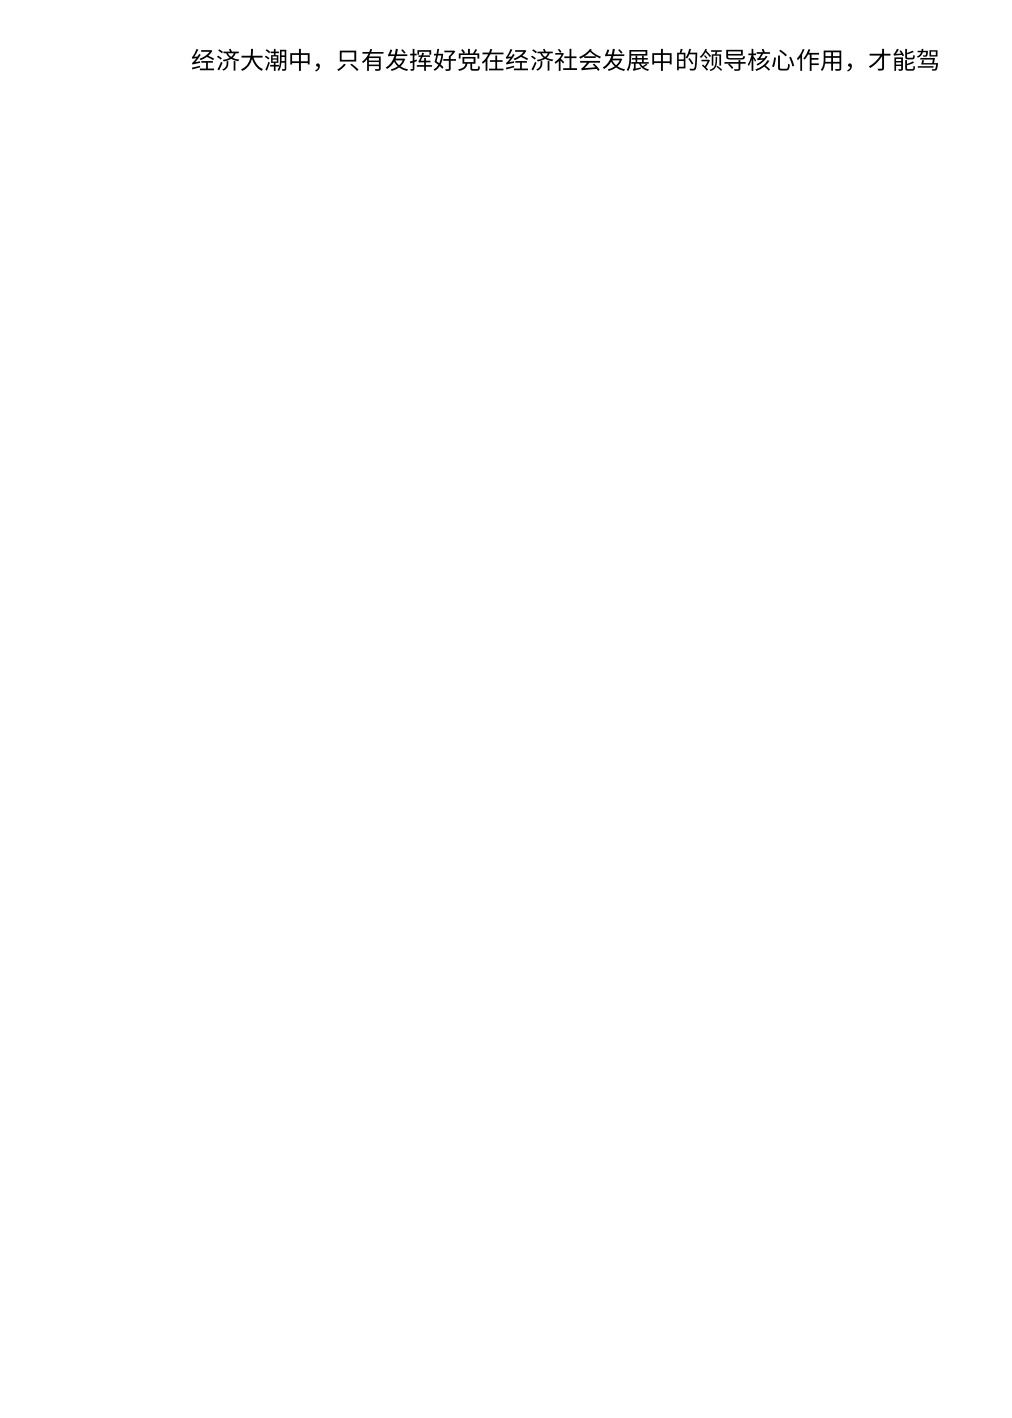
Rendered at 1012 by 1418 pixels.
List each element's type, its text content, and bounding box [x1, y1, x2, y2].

text 经济大潮中，只有发挥好党在经济社会发展中的领导核心作用，才能驾 [192, 44, 949, 76]
